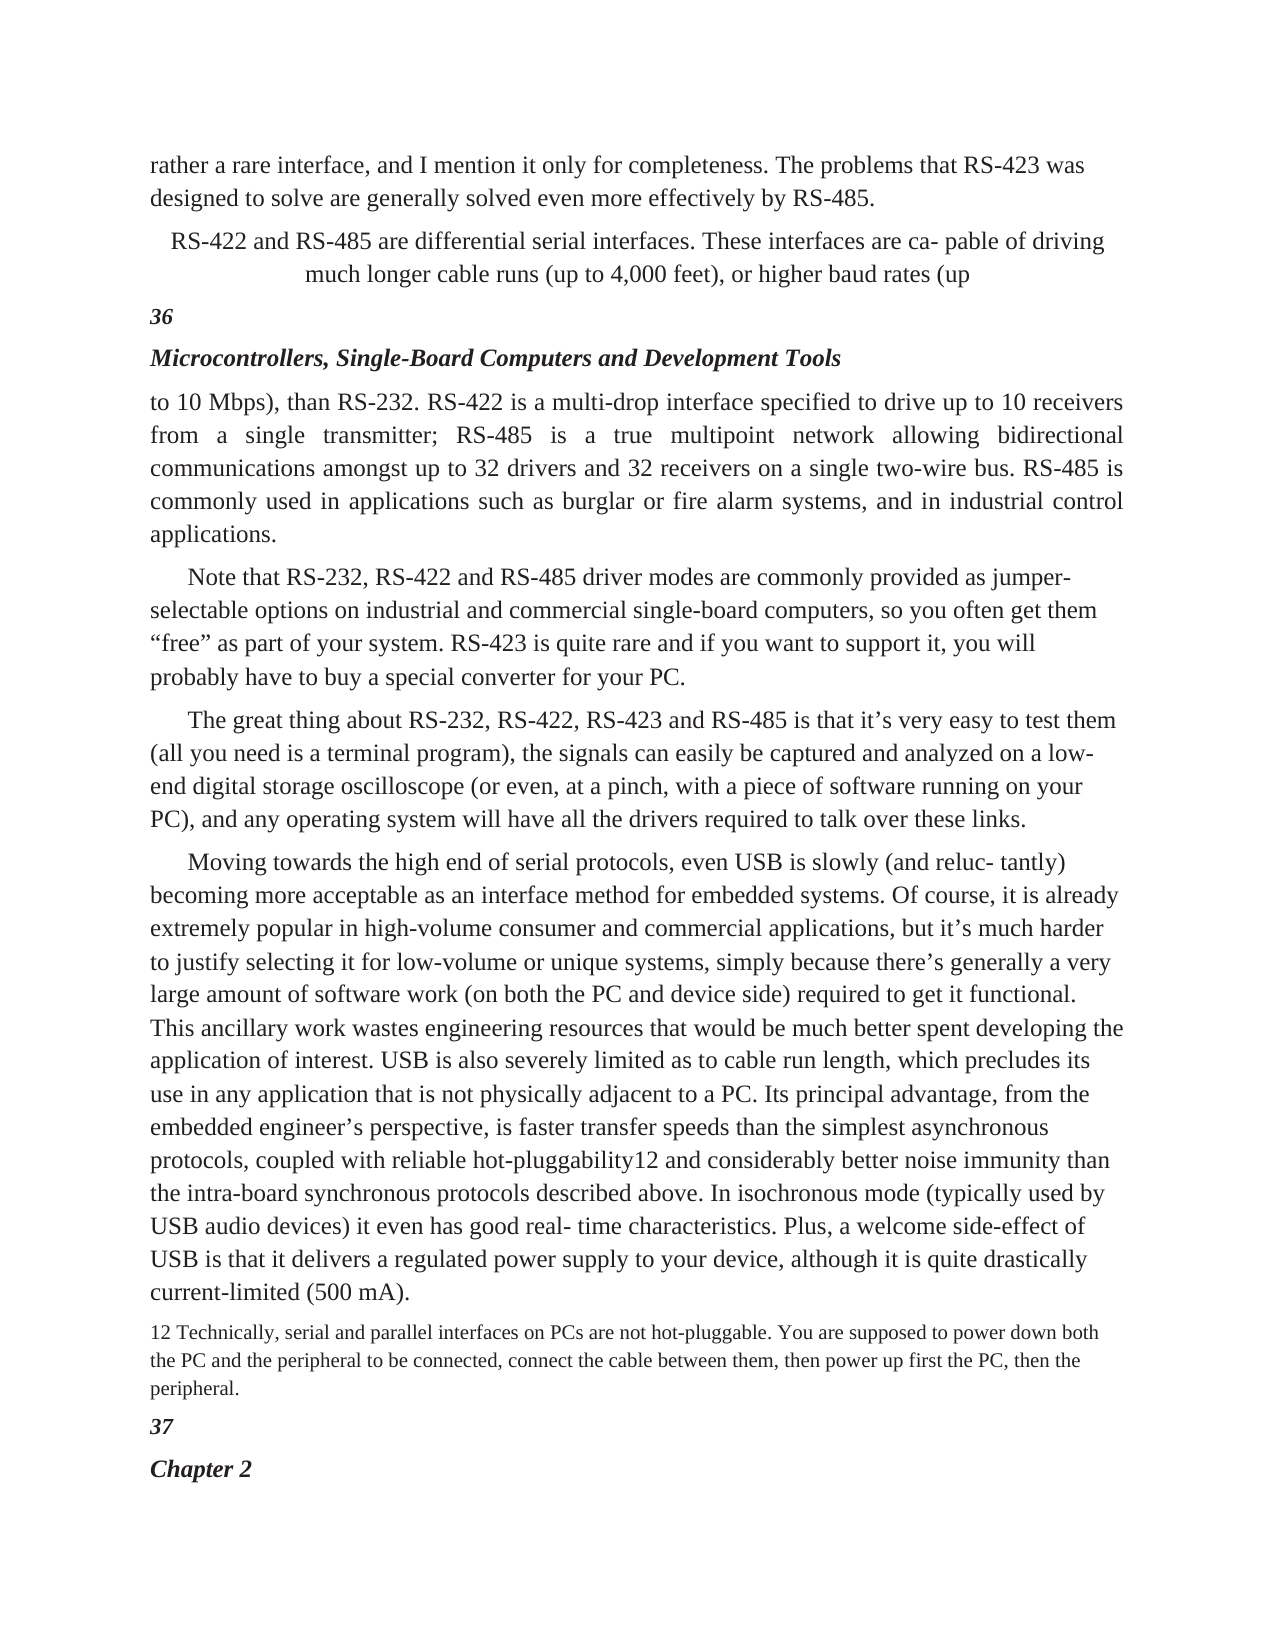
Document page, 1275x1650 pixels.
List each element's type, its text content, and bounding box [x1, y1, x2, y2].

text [150, 150, 1125, 212]
text Note that RS-232, RS-422 and RS-485 driver modes are commonly provided as jumper-selectable options on industrial and commercial single-board computers, so you often get them “free” as part of your system. RS-423 is quite rare and if you want to support it, you will probably have to buy a special converter for your PC. [150, 562, 1125, 690]
text 12 Technically, serial and parallel interfaces on PCs are not hot-pluggable. You are supposed to power down both the PC and the peripheral to be connected, connect the cable between them, then power up first the PC, then the peripheral. [150, 1320, 1125, 1399]
text Microcontrollers, Single-Board Computers and Development Tools [150, 343, 1125, 372]
text 37 [150, 1413, 1125, 1440]
text RS-422 and RS-485 are differential serial interfaces. These interfaces are ca- pable of driving much longer cable runs (up to 4,000 feet), or higher baud rates (up [150, 226, 1125, 288]
text to 10 Mbps), than RS-232. RS-422 is a multi-drop interface specified to drive up to 10 receivers from a single transmitter; RS-485 is a true multipoint network allowing bidirectional communications amongst up to 32 drivers and 32 receivers on a single two-wire bus. RS-485 is commonly used in applications such as burglar or fire alarm systems, and in industrial control applications. [150, 387, 1125, 548]
text The great thing about RS-232, RS-422, RS-423 and RS-485 is that it’s very easy to test them (all you need is a terminal program), the signals can easily be captured and analyzed on a low-end digital storage oscilloscope (or even, at a pinch, with a piece of software running on your PC), and any operating system will have all the drivers required to talk over these links. [150, 705, 1125, 833]
text 36 [150, 303, 1125, 329]
text Chapter 2 [150, 1454, 1125, 1483]
text Moving towards the high end of serial protocols, even USB is slowly (and reluc- tantly) becoming more acceptable as an interface method for embedded systems. Of course, it is already extremely popular in high-volume consumer and commercial applications, but it’s much harder to justify selecting it for low-volume or unique systems, simply because there’s generally a very large amount of software work (on both the PC and device side) required to get it functional. This ancillary work wastes engineering resources that would be much better spent developing the application of interest. USB is also severely limited as to cable run length, which precludes its use in any application that is not physically adjacent to a PC. Its principal advantage, from the embedded engineer’s perspective, is faster transfer speeds than the simplest asynchronous protocols, coupled with reliable hot-pluggability12 and considerably better noise immunity than the intra-board synchronous protocols described above. In isochronous mode (typically used by USB audio devices) it even has good real- time characteristics. Plus, a welcome side-effect of USB is that it delivers a regulated power supply to your device, although it is quite drastically current-limited (500 mA). [150, 847, 1125, 1306]
